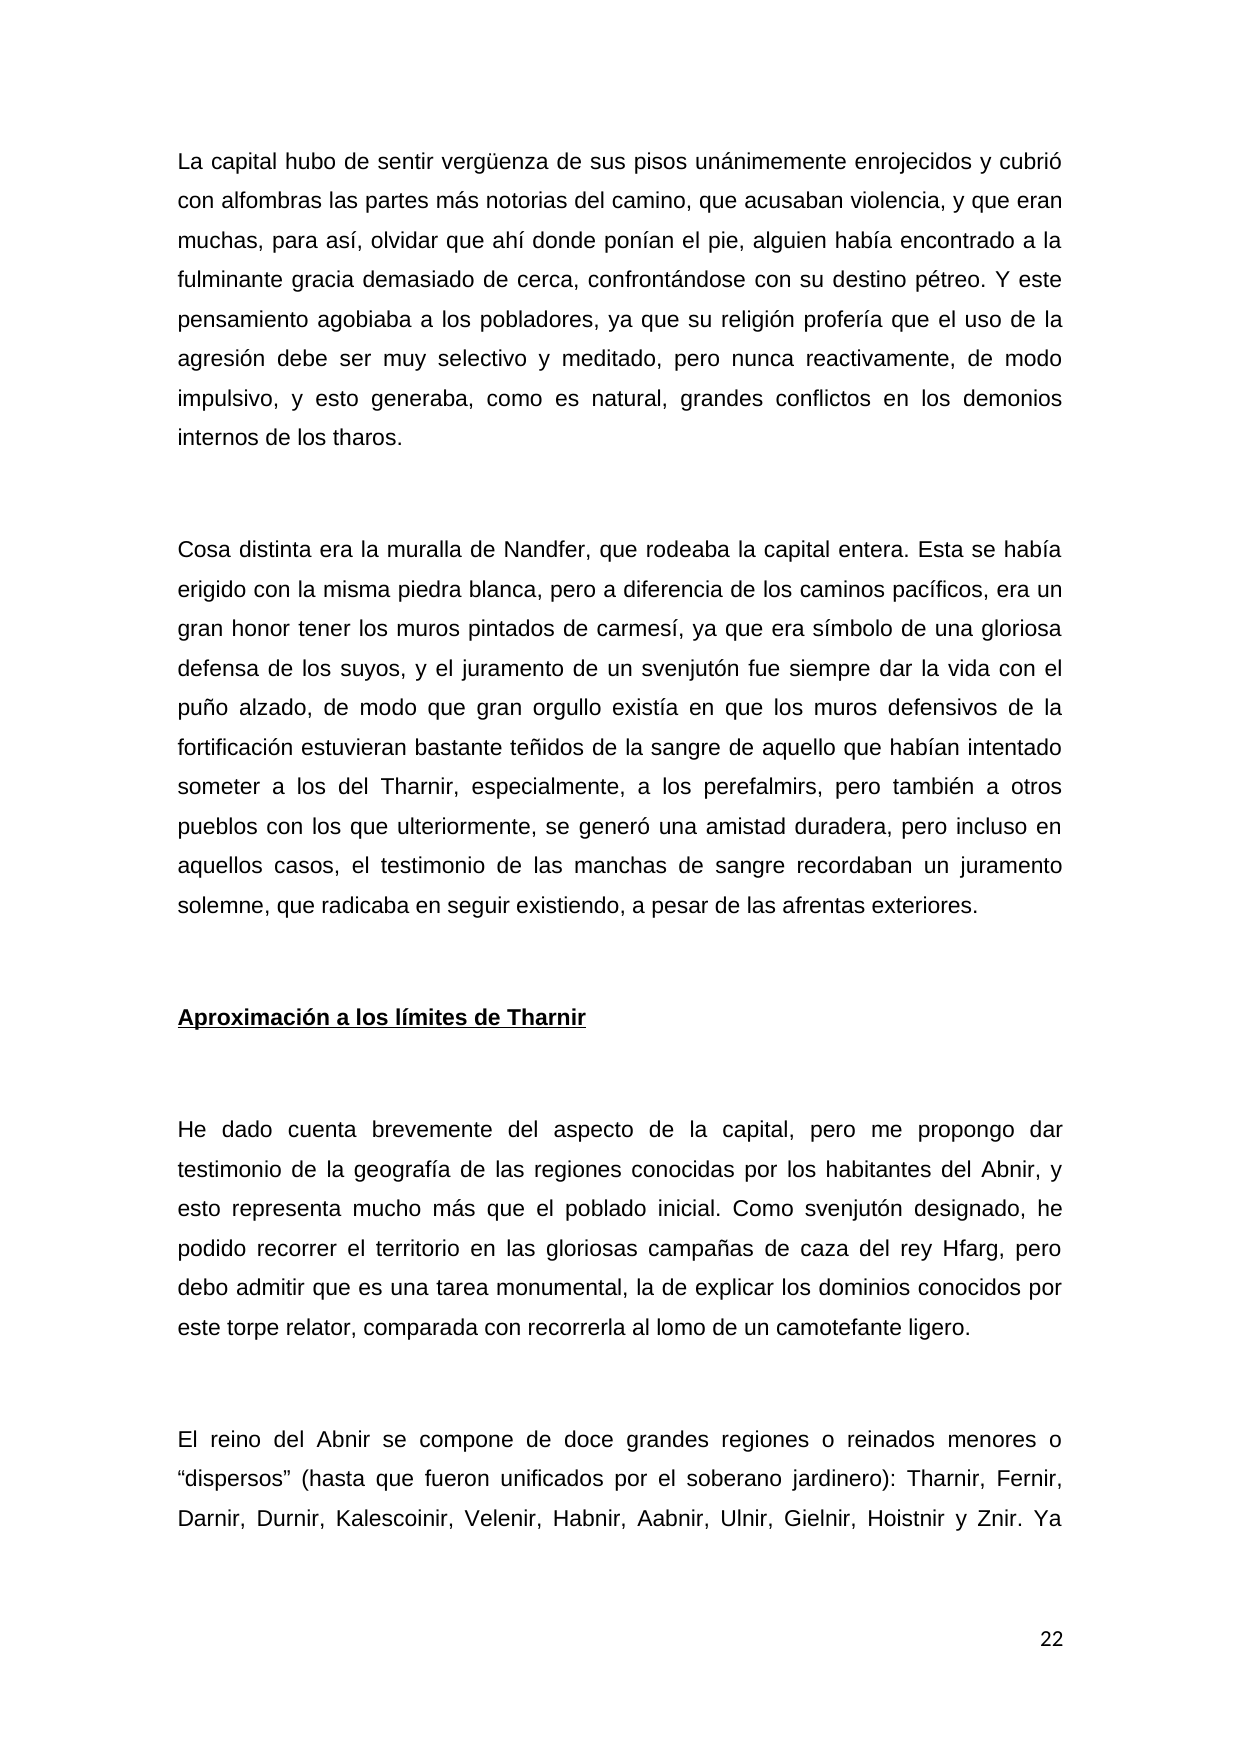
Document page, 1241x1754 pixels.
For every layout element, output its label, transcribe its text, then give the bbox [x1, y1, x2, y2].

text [177, 1426, 1063, 1531]
text Aproximación a los límites de Tharnir [177, 1004, 1063, 1030]
text He dado cuenta brevemente del aspecto de la capital, pero me propongo dar testimonio de la geografía de las regiones conocidas por los habitantes del Abnir, y esto representa mucho más que el poblado inicial. Como svenjutón designado, he podido recorrer el territorio en las gloriosas campañas de caza del rey Hfarg, pero debo admitir que es una tarea monumental, la de explicar los dominios conocidos por este torpe relator, comparada con recorrerla al lomo de un camotefante ligero. [177, 1116, 1063, 1340]
text La capital hubo de sentir vergüenza de sus pisos unánimemente enrojecidos y cubrió con alfombras las partes más notorias del camino, que acusaban violencia, y que eran muchas, para así, olvidar que ahí donde ponían el pie, alguien había encontrado a la fulminante gracia demasiado de cerca, confrontándose con su destino pétreo. Y este pensamiento agobiaba a los pobladores, ya que su religión profería que el uso de la agresión debe ser muy selectivo y meditado, pero nunca reactivamente, de modo impulsivo, y esto generaba, como es natural, grandes conflictos en los demonios internos de los tharos. [177, 148, 1063, 450]
text Cosa distinta era la muralla de Nandfer, que rodeaba la capital entera. Esta se había erigido con la misma piedra blanca, pero a diferencia de los caminos pacíficos, era un gran honor tener los muros pintados de carmesí, ya que era símbolo de una gloriosa defensa de los suyos, y el juramento de un svenjutón fue siempre dar la vida con el puño alzado, de modo que gran orgullo existía en que los muros defensivos de la fortificación estuvieran bastante teñidos de la sangre de aquello que habían intentado someter a los del Tharnir, especialmente, a los perefalmirs, pero también a otros pueblos con los que ulteriormente, se generó una amistad duradera, pero incluso en aquellos casos, el testimonio de las manchas de sangre recordaban un juramento solemne, que radicaba en seguir existiendo, a pesar de las afrentas exteriores. [177, 536, 1063, 918]
